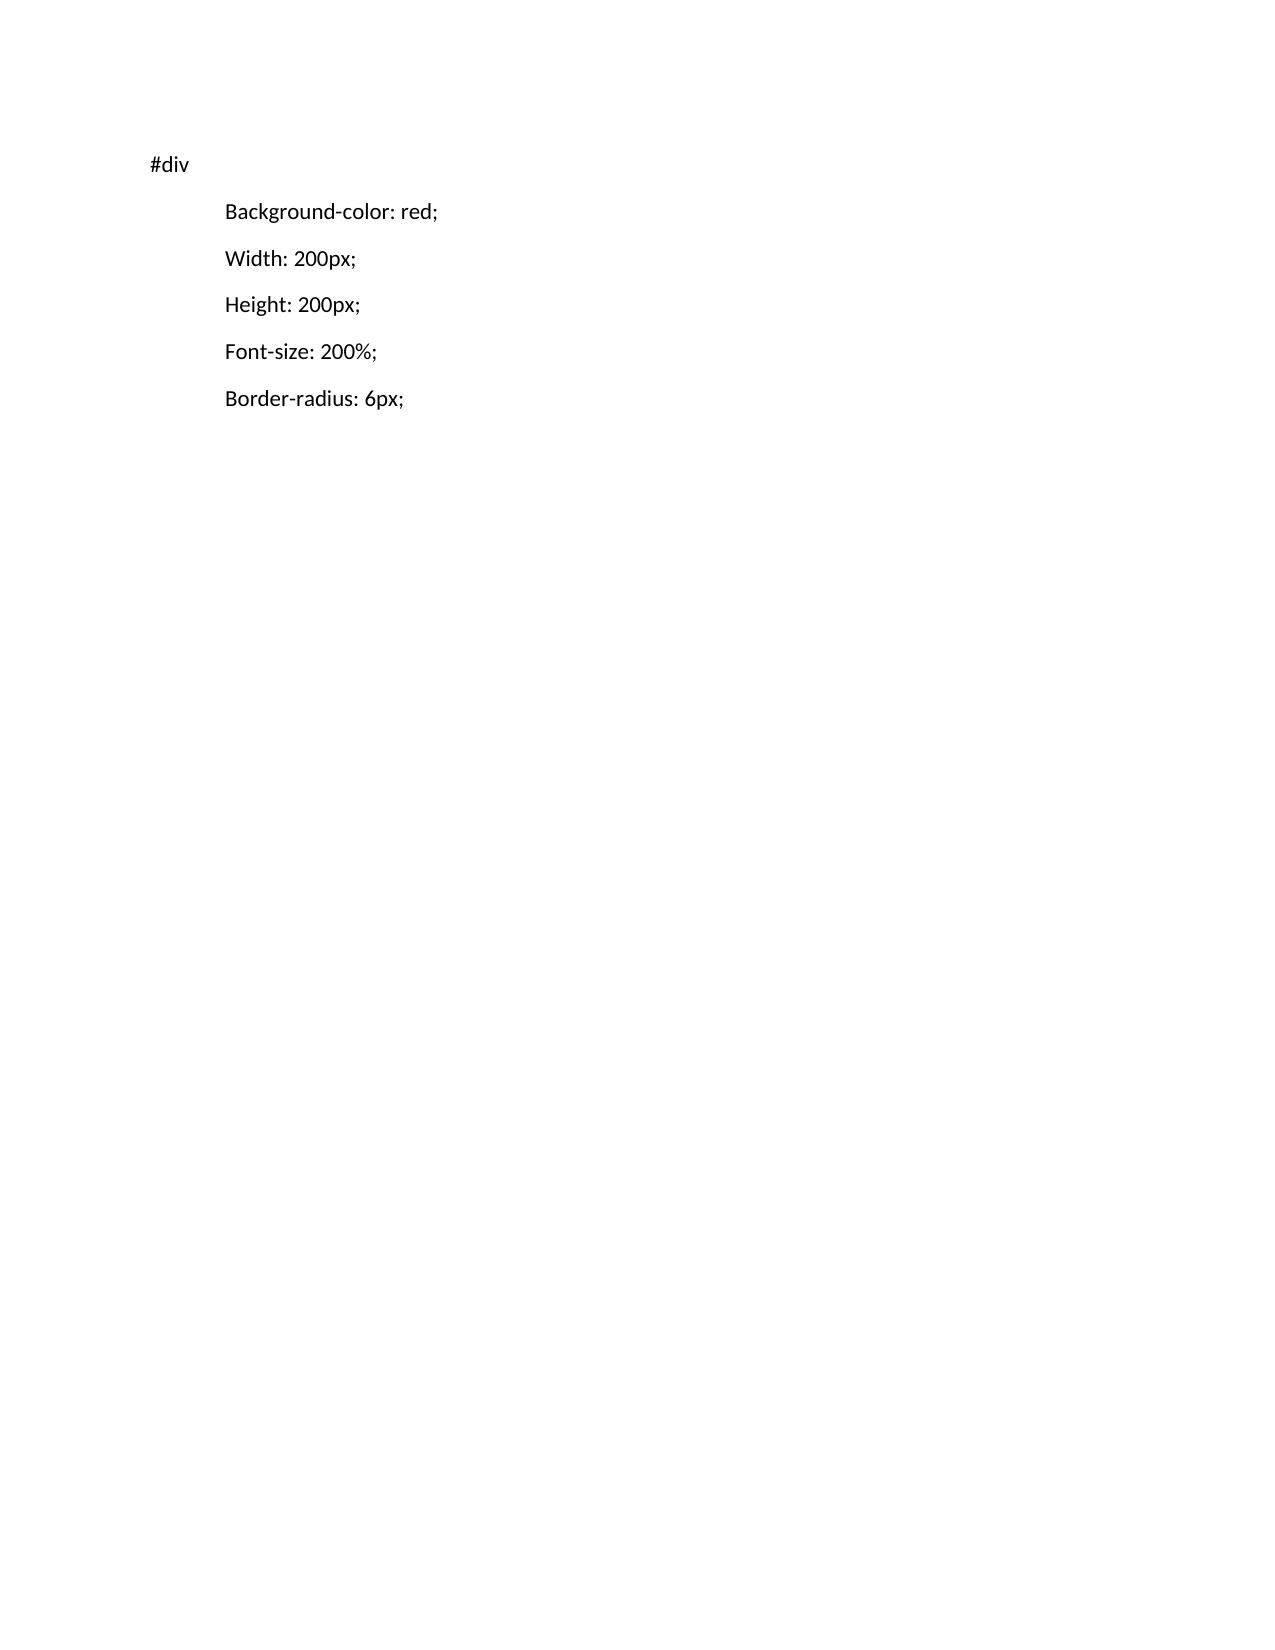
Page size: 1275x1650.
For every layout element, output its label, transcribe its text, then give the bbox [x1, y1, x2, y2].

text Border-radius: 6px; [150, 384, 1125, 412]
text Width: 200px; [150, 244, 1125, 272]
text Font-size: 200%; [150, 337, 1125, 366]
text Height: 200px; [150, 291, 1125, 319]
text #div [150, 150, 1125, 178]
text Background-color: red; [150, 197, 1125, 225]
